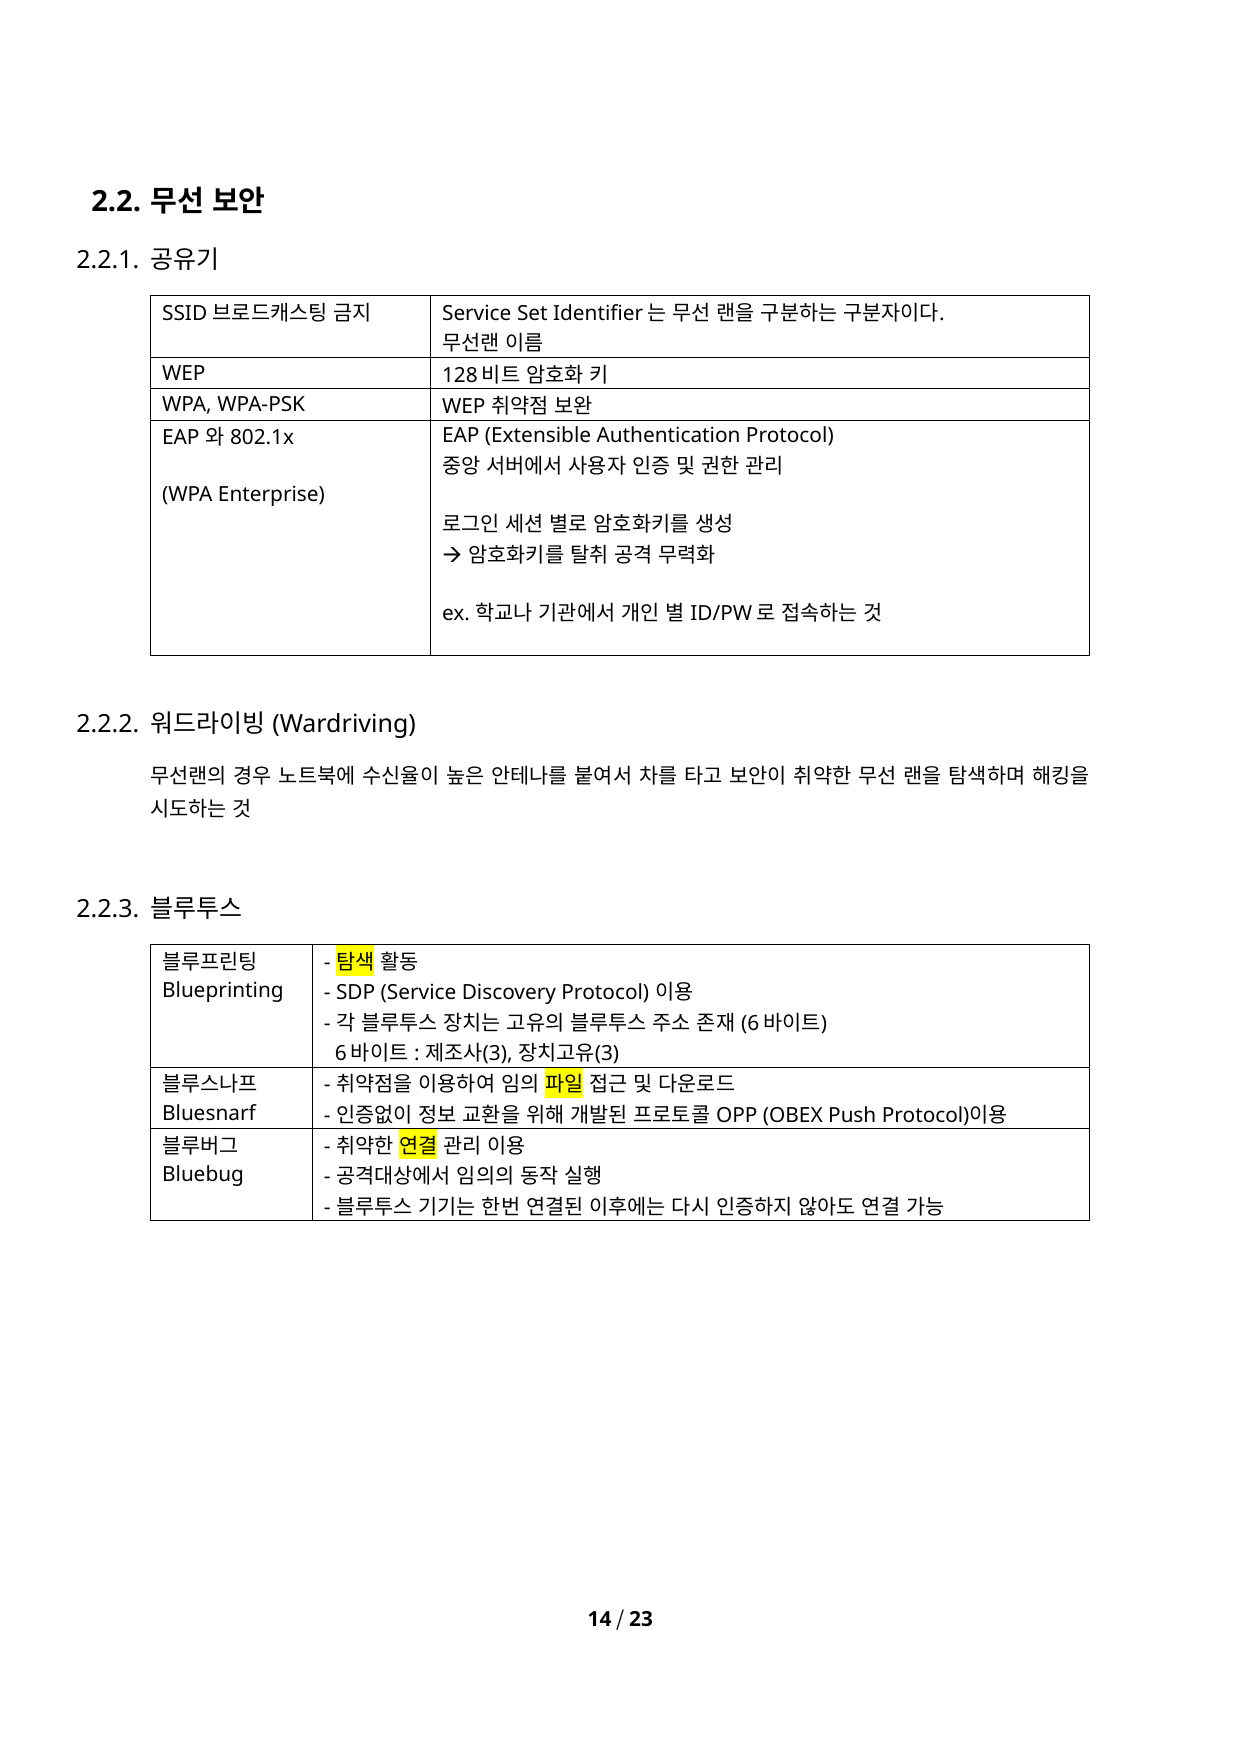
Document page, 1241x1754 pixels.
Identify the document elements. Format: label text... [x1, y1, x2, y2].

table_header - 탐색 활동 - SDP (Service Discovery Protocol) 이용 - 각 블루투스 장치는 고유의 블루투스 주소 존재 (6바이트) 6바이트 : 제조사(3), 장치고유(3) [313, 945, 1089, 1067]
table_cell EAP 와 802.1x (WPA Enterprise) [151, 421, 430, 655]
table_cell WEP 취약점 보완 [431, 389, 1089, 419]
subtitle 공유기 [76, 239, 1090, 276]
subtitle 무선 보안 [91, 177, 1090, 219]
table_cell WEP [151, 358, 430, 388]
table_cell - 취약점을 이용하여 임의 파일 접근 및 다운로드 - 인증없이 정보 교환을 위해 개발된 프로토콜 OPP (OBEX Push Protocol)이용 [313, 1068, 1089, 1128]
table_header SSID 브로드캐스팅 금지 [151, 296, 430, 357]
table_header Service Set Identifier는 무선 랜을 구분하는 구분자이다. 무선랜 이름 [431, 296, 1089, 357]
table_cell 128비트 암호화 키 [431, 358, 1089, 388]
table_header 블루프린팅 Blueprinting [151, 945, 312, 1067]
table_cell 블루스나프 Bluesnarf [151, 1068, 312, 1128]
table_cell - 취약한 연결 관리 이용 - 공격대상에서 임의의 동작 실행 - 블루투스 기기는 한번 연결된 이후에는 다시 인증하지 않아도 연결 가능 [313, 1129, 1089, 1220]
table_cell EAP (Extensible Authentication Protocol) 중앙 서버에서 사용자 인증 및 권한 관리 로그인 세션 별로 암호화키를 생성 암호화키를 탈취 공격 무력화 ex. 학교나 기관에서 개인 별 ID/PW로 접속하는 것 [431, 421, 1089, 655]
table_cell 블루버그 Bluebug [151, 1129, 312, 1220]
subtitle 워드라이빙 (Wardriving) [76, 704, 1090, 740]
text 무선랜의 경우 노트북에 수신율이 높은 안테나를 붙여서 차를 타고 보안이 취약한 무선 랜을 탐색하며 해킹을 시도하는 것 [150, 759, 1090, 822]
subtitle 블루투스 [76, 888, 1090, 925]
table_cell WPA, WPA-PSK [151, 389, 430, 419]
